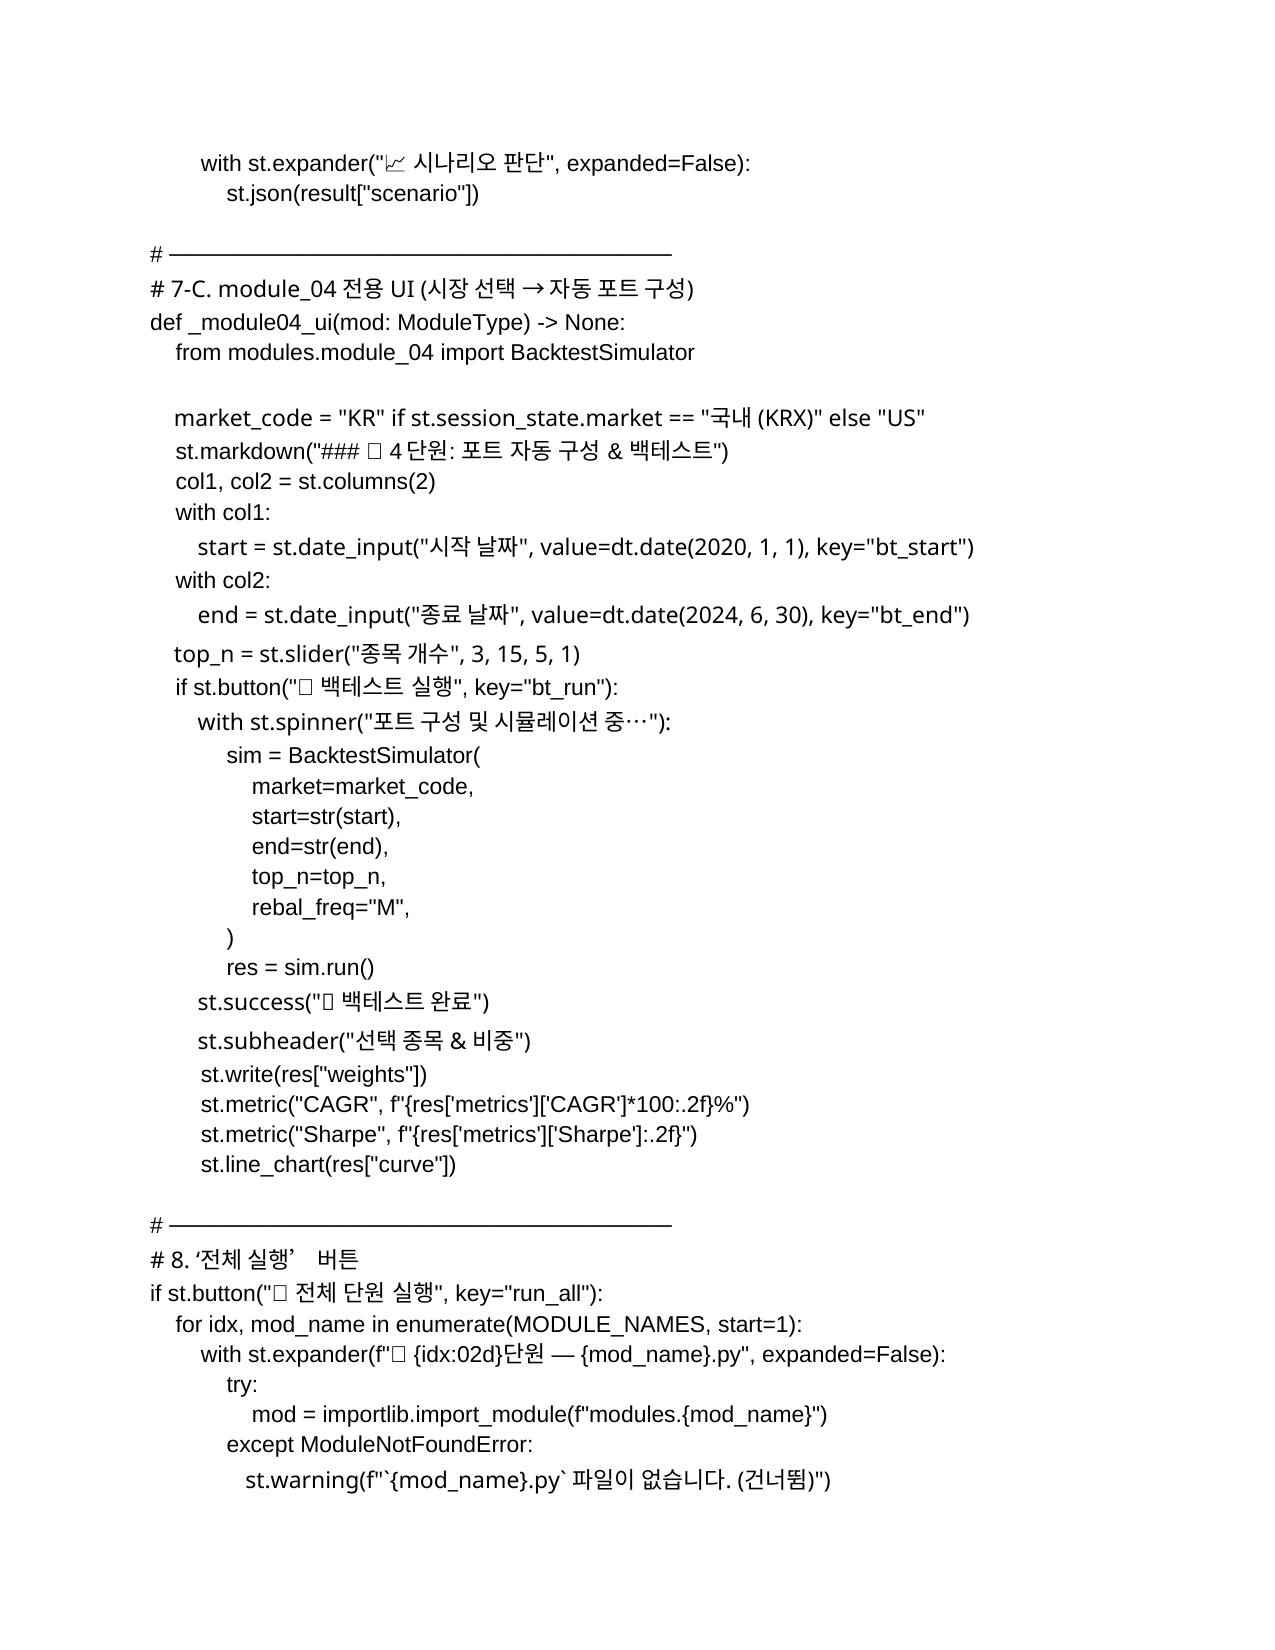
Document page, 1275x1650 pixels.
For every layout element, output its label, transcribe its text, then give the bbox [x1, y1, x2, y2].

text with st.expander("📈 시나리오 판단", expanded=False): [150, 150, 1125, 176]
text res = sim.run() [150, 954, 1125, 980]
text rebal_freq="M", [150, 893, 1125, 920]
text st.json(result["scenario"]) [150, 180, 1125, 207]
text # 7-C. module_04 전용 UI (시장 선택 → 자동 포트 구성) [150, 271, 1125, 304]
text market=market_code, [150, 773, 1125, 799]
text col1, col2 = st.columns(2) [150, 468, 1125, 495]
text except ModuleNotFoundError: [150, 1431, 1125, 1458]
text try: [150, 1371, 1125, 1397]
text with col1: [150, 498, 1125, 525]
text for idx, mod_name in enumerate(MODULE_NAMES, start=1): [150, 1311, 1125, 1337]
text if st.button("🚀 백테스트 실행", key="bt_run"): [150, 674, 1125, 700]
text mod = importlib.import_module(f"modules.{mod_name}") [150, 1401, 1125, 1428]
text top_n = st.slider("종목 개수", 3, 15, 5, 1) [150, 636, 1125, 669]
text sim = BacktestSimulator( [150, 742, 1125, 769]
text start = st.date_input("시작 날짜", value=dt.date(2020, 1, 1), key="bt_start") [150, 529, 1125, 562]
text # ─────────────────────────────── [150, 1212, 1125, 1238]
text # 8. ‘전체 실행’ 버튼 [150, 1242, 1125, 1275]
text st.metric("CAGR", f"{res['metrics']['CAGR']*100:.2f}%") [150, 1091, 1125, 1117]
text st.write(res["weights"]) [150, 1061, 1125, 1087]
text with col2: [150, 567, 1125, 593]
text end = st.date_input("종료 날짜", value=dt.date(2024, 6, 30), key="bt_end") [150, 597, 1125, 631]
text end=str(end), [150, 833, 1125, 859]
text ) [150, 924, 1125, 950]
text st.warning(f"`{mod_name}.py` 파일이 없습니다. (건너뜀)") [150, 1462, 1125, 1495]
text st.subheader("선택 종목 & 비중") [150, 1022, 1125, 1056]
text def _module04_ui(mod: ModuleType) -> None: [150, 309, 1125, 336]
text with st.expander(f"📘 {idx:02d}단원 — {mod_name}.py", expanded=False): [150, 1341, 1125, 1367]
text start=str(start), [150, 803, 1125, 829]
text st.line_chart(res["curve"]) [150, 1151, 1125, 1178]
text st.success("✅ 백테스트 완료") [150, 984, 1125, 1017]
text st.markdown("### 📘 4단원: 포트 자동 구성 & 백테스트") [150, 438, 1125, 464]
text from modules.module_04 import BacktestSimulator [150, 339, 1125, 366]
text if st.button("🚀 전체 단원 실행", key="run_all"): [150, 1280, 1125, 1307]
text top_n=top_n, [150, 863, 1125, 890]
text with st.spinner("포트 구성 및 시뮬레이션 중…"): [150, 704, 1125, 737]
text st.metric("Sharpe", f"{res['metrics']['Sharpe']:.2f}") [150, 1121, 1125, 1148]
text market_code = "KR" if st.session_state.market == "국내 (KRX)" else "US" [150, 400, 1125, 433]
text # ─────────────────────────────── [150, 241, 1125, 267]
